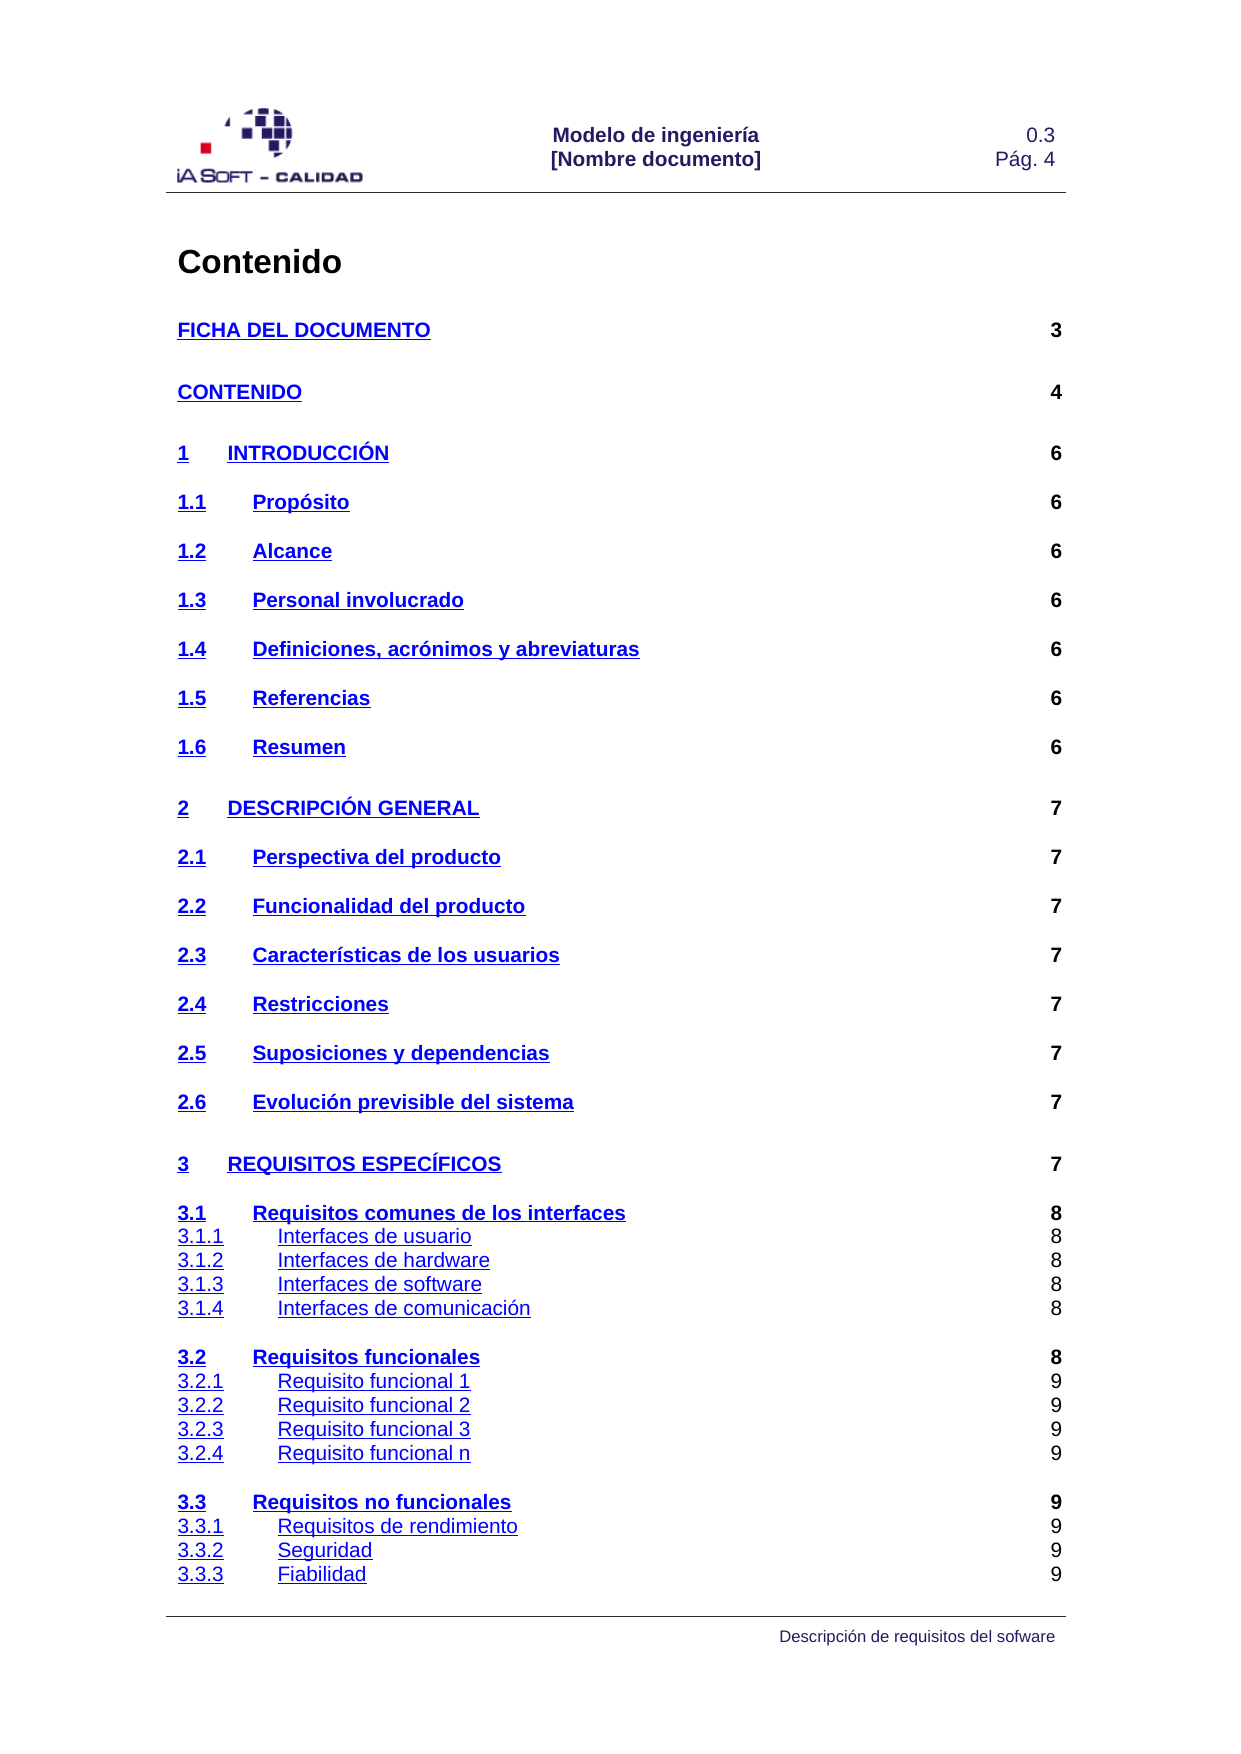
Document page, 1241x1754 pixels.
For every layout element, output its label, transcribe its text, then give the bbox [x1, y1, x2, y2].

picture [177, 108, 366, 186]
text Contenido [177, 242, 1063, 281]
